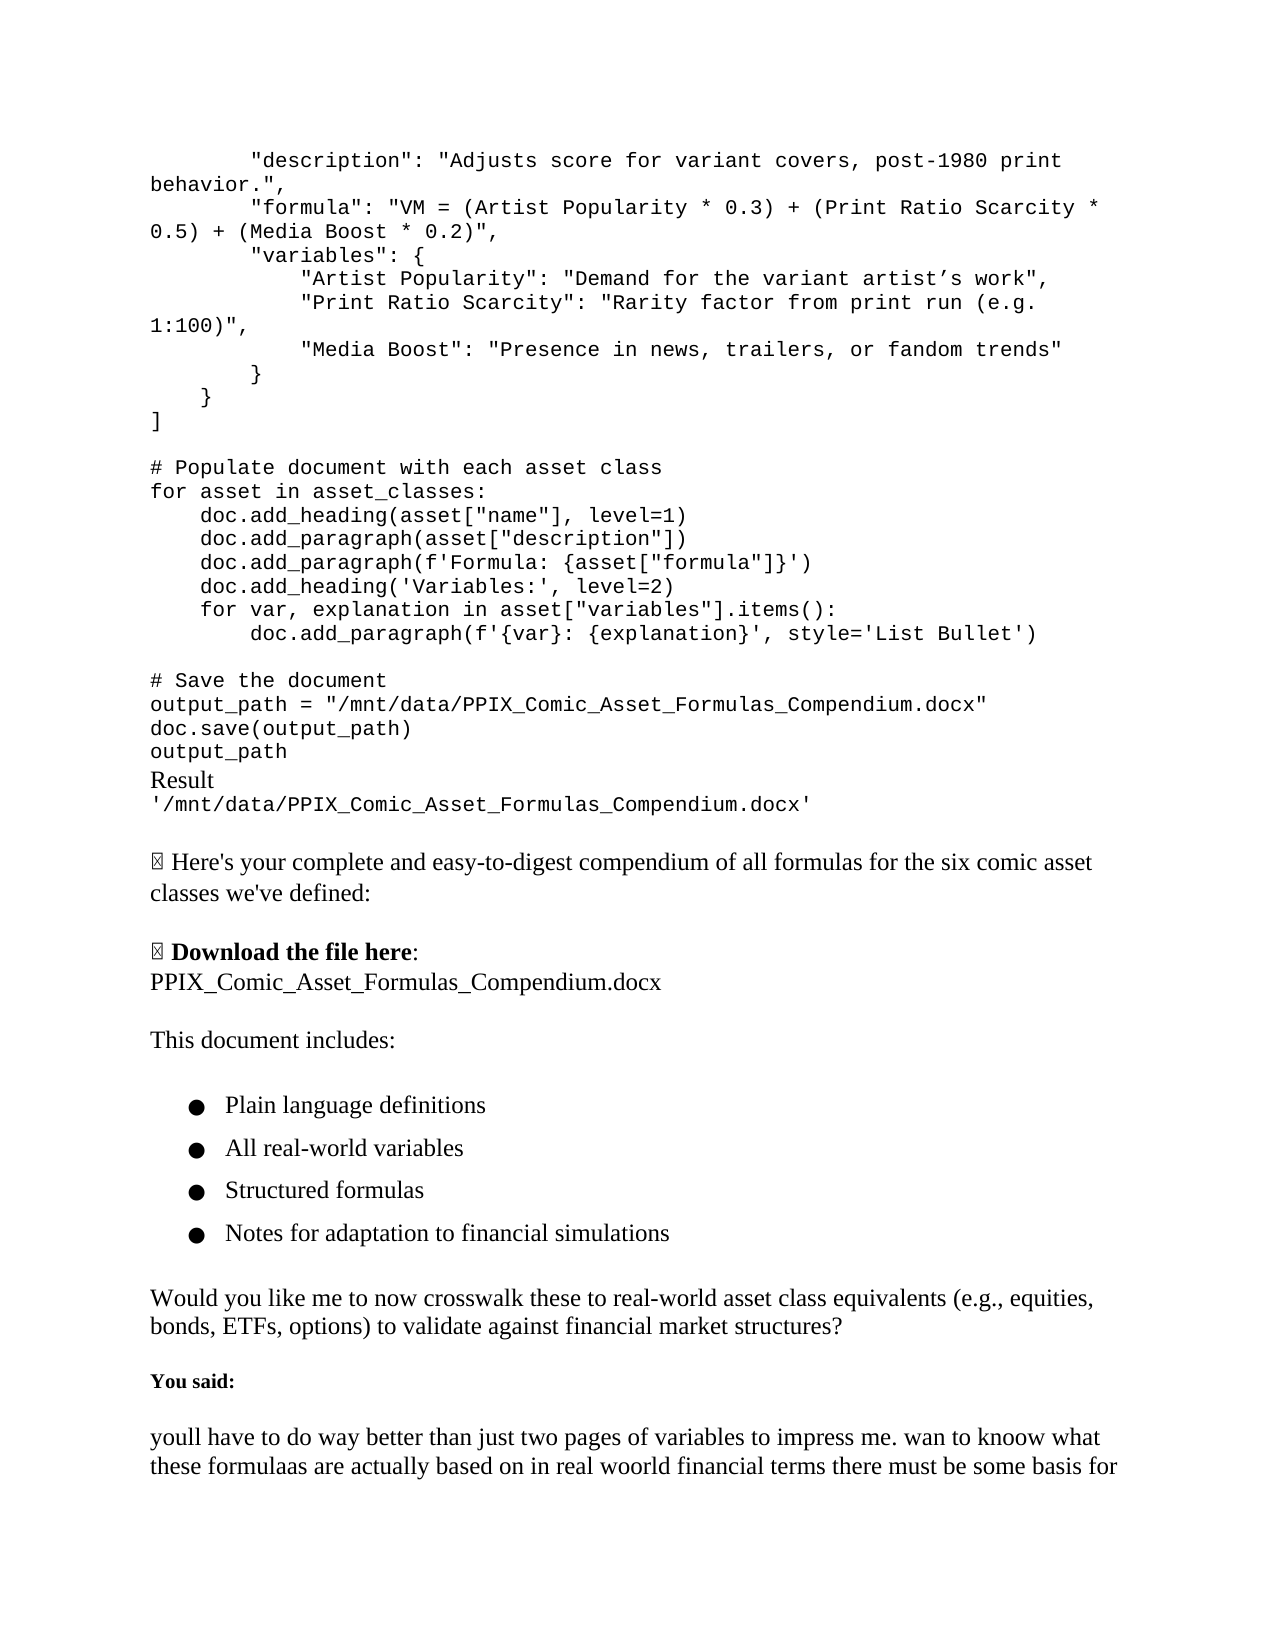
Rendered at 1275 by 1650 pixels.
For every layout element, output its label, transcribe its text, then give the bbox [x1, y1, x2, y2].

text "description": "Adjusts score for variant covers, post-1980 print behavior.", [150, 150, 1125, 197]
text Result [150, 765, 1125, 793]
text "variables": { [150, 244, 1125, 268]
list Notes for adaptation to financial simulations [187, 1211, 1125, 1253]
text doc.add_heading('Variables:', level=2) [150, 576, 1125, 599]
text } [150, 386, 1125, 410]
text "formula": "VM = (Artist Popularity * 0.3) + (Print Ratio Scarcity * 0.5) + (Media Boost * 0.2)", [150, 197, 1125, 244]
text doc.add_paragraph(f'{var}: {explanation}', style='List Bullet') [150, 623, 1125, 647]
text output_path [150, 741, 1125, 765]
text } [150, 363, 1125, 386]
text You said: [150, 1369, 1125, 1393]
text Would you like me to now crosswalk these to real-world asset class equivalents (e.g., equities, bonds, ETFs, options) to validate against financial market structures? [150, 1283, 1125, 1340]
text for var, explanation in asset["variables"].items(): [150, 599, 1125, 623]
text for asset in asset_classes: [150, 481, 1125, 505]
text '/mnt/data/PPIX_Comic_Asset_Formulas_Compendium.docx' [150, 793, 1125, 817]
text output_path = "/mnt/data/PPIX_Comic_Asset_Formulas_Compendium.docx" [150, 694, 1125, 717]
text doc.add_paragraph(asset["description"]) [150, 528, 1125, 552]
text 📄 Download the file here: PPIX_Comic_Asset_Formulas_Compendium.docx [150, 936, 1125, 996]
text doc.add_heading(asset["name"], level=1) [150, 505, 1125, 528]
text doc.add_paragraph(f'Formula: {asset["formula"]}') [150, 552, 1125, 576]
text # Populate document with each asset class [150, 457, 1125, 481]
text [150, 1422, 1125, 1480]
text "Artist Popularity": "Demand for the variant artist’s work", [150, 268, 1125, 292]
list All real-world variables [187, 1125, 1125, 1168]
text This document includes: [150, 1025, 1125, 1053]
text ] [150, 410, 1125, 434]
text "Print Ratio Scarcity": "Rarity factor from print run (e.g. 1:100)", [150, 292, 1125, 339]
text ✅ Here's your complete and easy-to-digest compendium of all formulas for the six comic asset classes we've defined: [150, 846, 1125, 906]
text # Save the document [150, 670, 1125, 694]
text "Media Boost": "Presence in news, trailers, or fandom trends" [150, 339, 1125, 363]
list Plain language definitions [187, 1083, 1125, 1125]
list Structured formulas [187, 1168, 1125, 1211]
text doc.save(output_path) [150, 717, 1125, 741]
